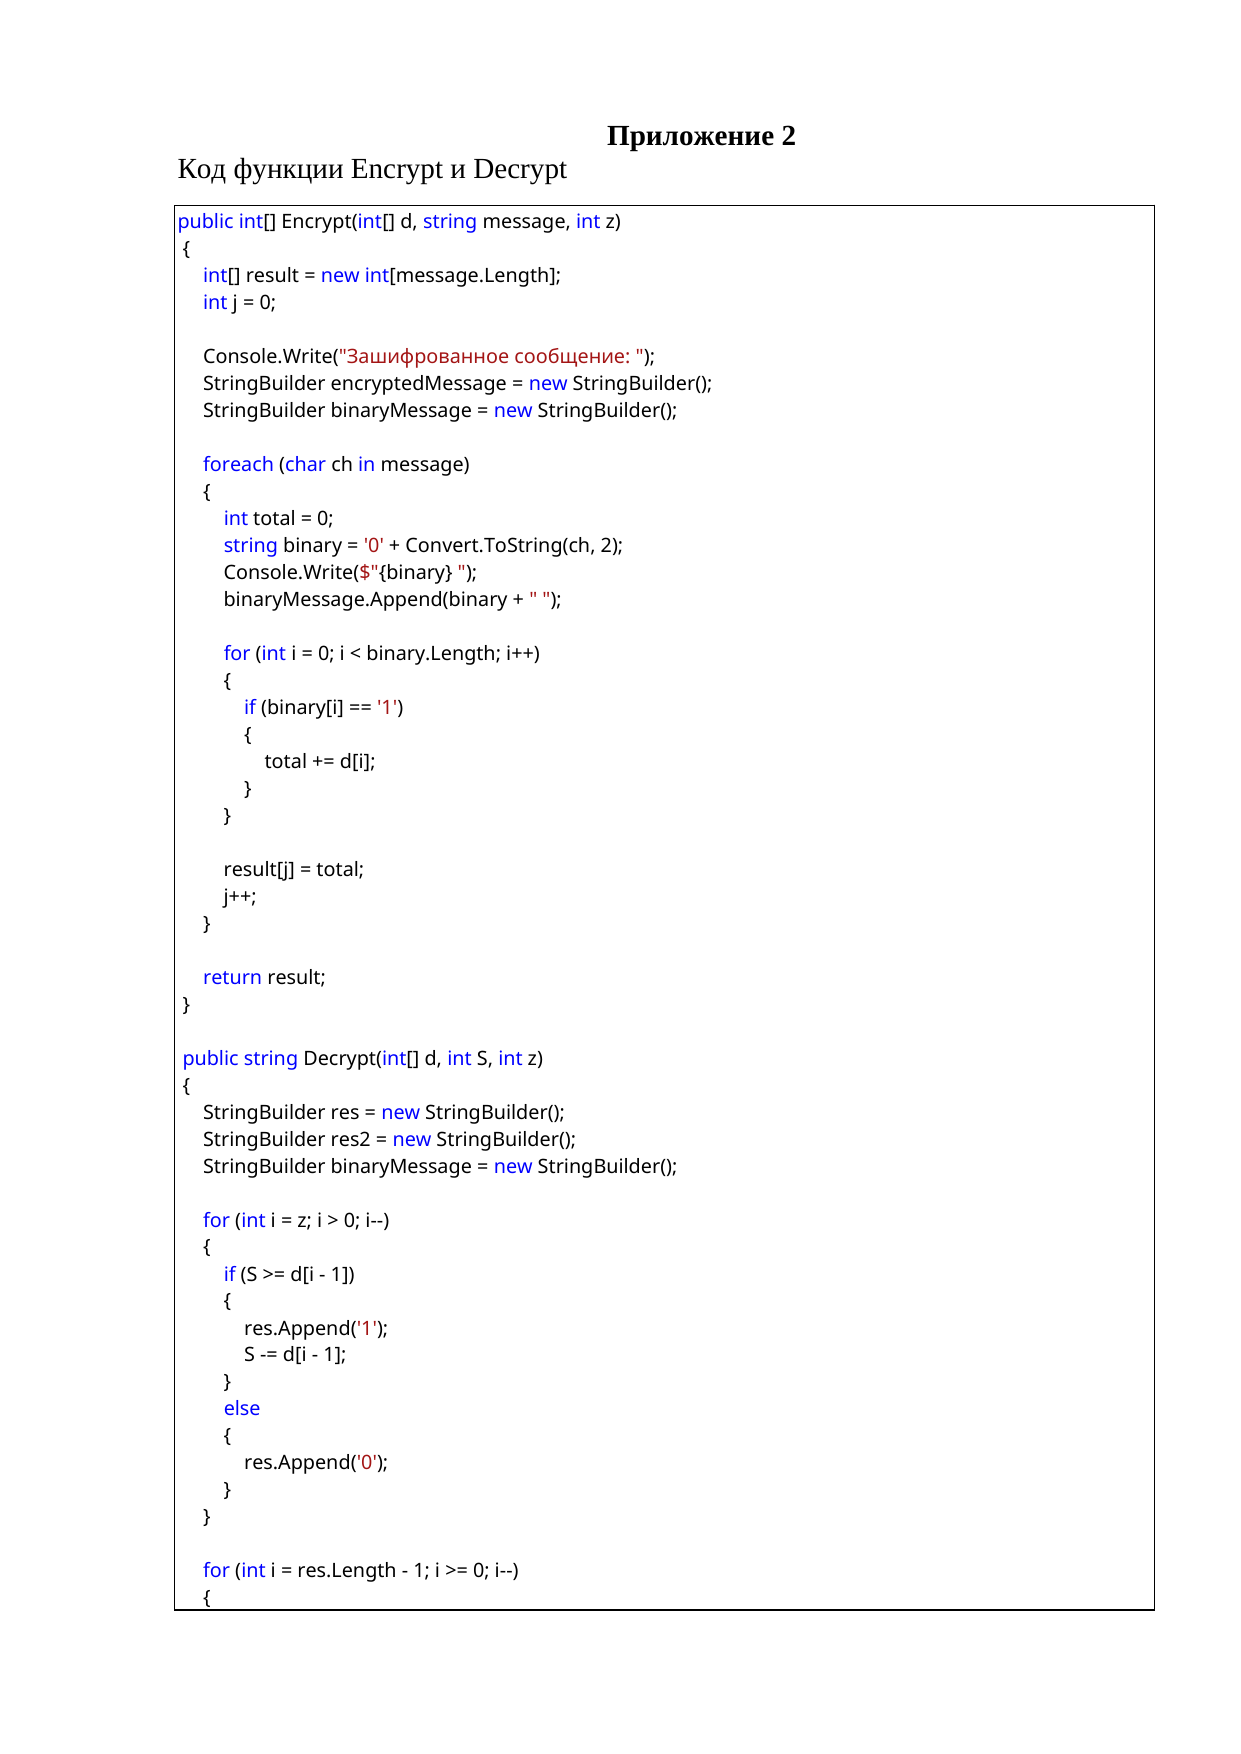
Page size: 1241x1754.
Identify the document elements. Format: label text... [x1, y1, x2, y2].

text } [177, 990, 1152, 1017]
text StringBuilder binaryMessage = new StringBuilder(); [177, 396, 1152, 423]
text { [177, 720, 1152, 747]
text { [177, 1422, 1152, 1449]
text } [177, 1476, 1152, 1503]
text { [177, 1583, 1152, 1609]
text } [177, 1368, 1152, 1395]
text } [177, 774, 1152, 801]
text } [177, 801, 1152, 828]
text { [177, 666, 1152, 693]
text StringBuilder binaryMessage = new StringBuilder(); [177, 1152, 1152, 1179]
text res.Append('0'); [177, 1449, 1152, 1476]
text return result; [177, 963, 1152, 990]
text { [177, 1233, 1152, 1260]
text else [177, 1395, 1152, 1422]
text public string Decrypt(int[] d, int S, int z) [177, 1044, 1152, 1071]
text string binary = '0' + Convert.ToString(ch, 2); [177, 531, 1152, 558]
text { [177, 234, 1152, 262]
text total += d[i]; [177, 747, 1152, 774]
text if (binary[i] == '1') [177, 693, 1152, 720]
text Код функции Encrypt и Decrypt [177, 152, 1152, 185]
text } [177, 909, 1152, 936]
text { [177, 477, 1152, 504]
text j++; [177, 882, 1152, 909]
text foreach (char ch in message) [177, 450, 1152, 477]
text StringBuilder encryptedMessage = new StringBuilder(); [177, 369, 1152, 396]
text StringBuilder res = new StringBuilder(); [177, 1098, 1152, 1125]
text Console.Write($"{binary} "); [177, 558, 1152, 585]
text result[j] = total; [177, 855, 1152, 882]
text for (int i = 0; i < binary.Length; i++) [177, 639, 1152, 666]
text { [177, 1287, 1152, 1314]
text Console.Write("Зашифрованное сообщение: "); [177, 342, 1152, 369]
text for (int i = z; i > 0; i--) [177, 1206, 1152, 1233]
text res.Append('1'); [177, 1314, 1152, 1341]
text int[] result = new int[message.Length]; [177, 262, 1152, 288]
text public int[] Encrypt(int[] d, string message, int z) [175, 206, 1154, 234]
text { [177, 1071, 1152, 1098]
text for (int i = res.Length - 1; i >= 0; i--) [177, 1557, 1152, 1583]
text } [177, 1503, 1152, 1529]
text binaryMessage.Append(binary + " "); [177, 585, 1152, 612]
text StringBuilder res2 = new StringBuilder(); [177, 1125, 1152, 1152]
text if (S >= d[i - 1]) [177, 1260, 1152, 1287]
text Приложение 2 [177, 118, 1152, 152]
text S -= d[i - 1]; [177, 1341, 1152, 1368]
text int total = 0; [177, 504, 1152, 531]
text int j = 0; [177, 288, 1152, 316]
